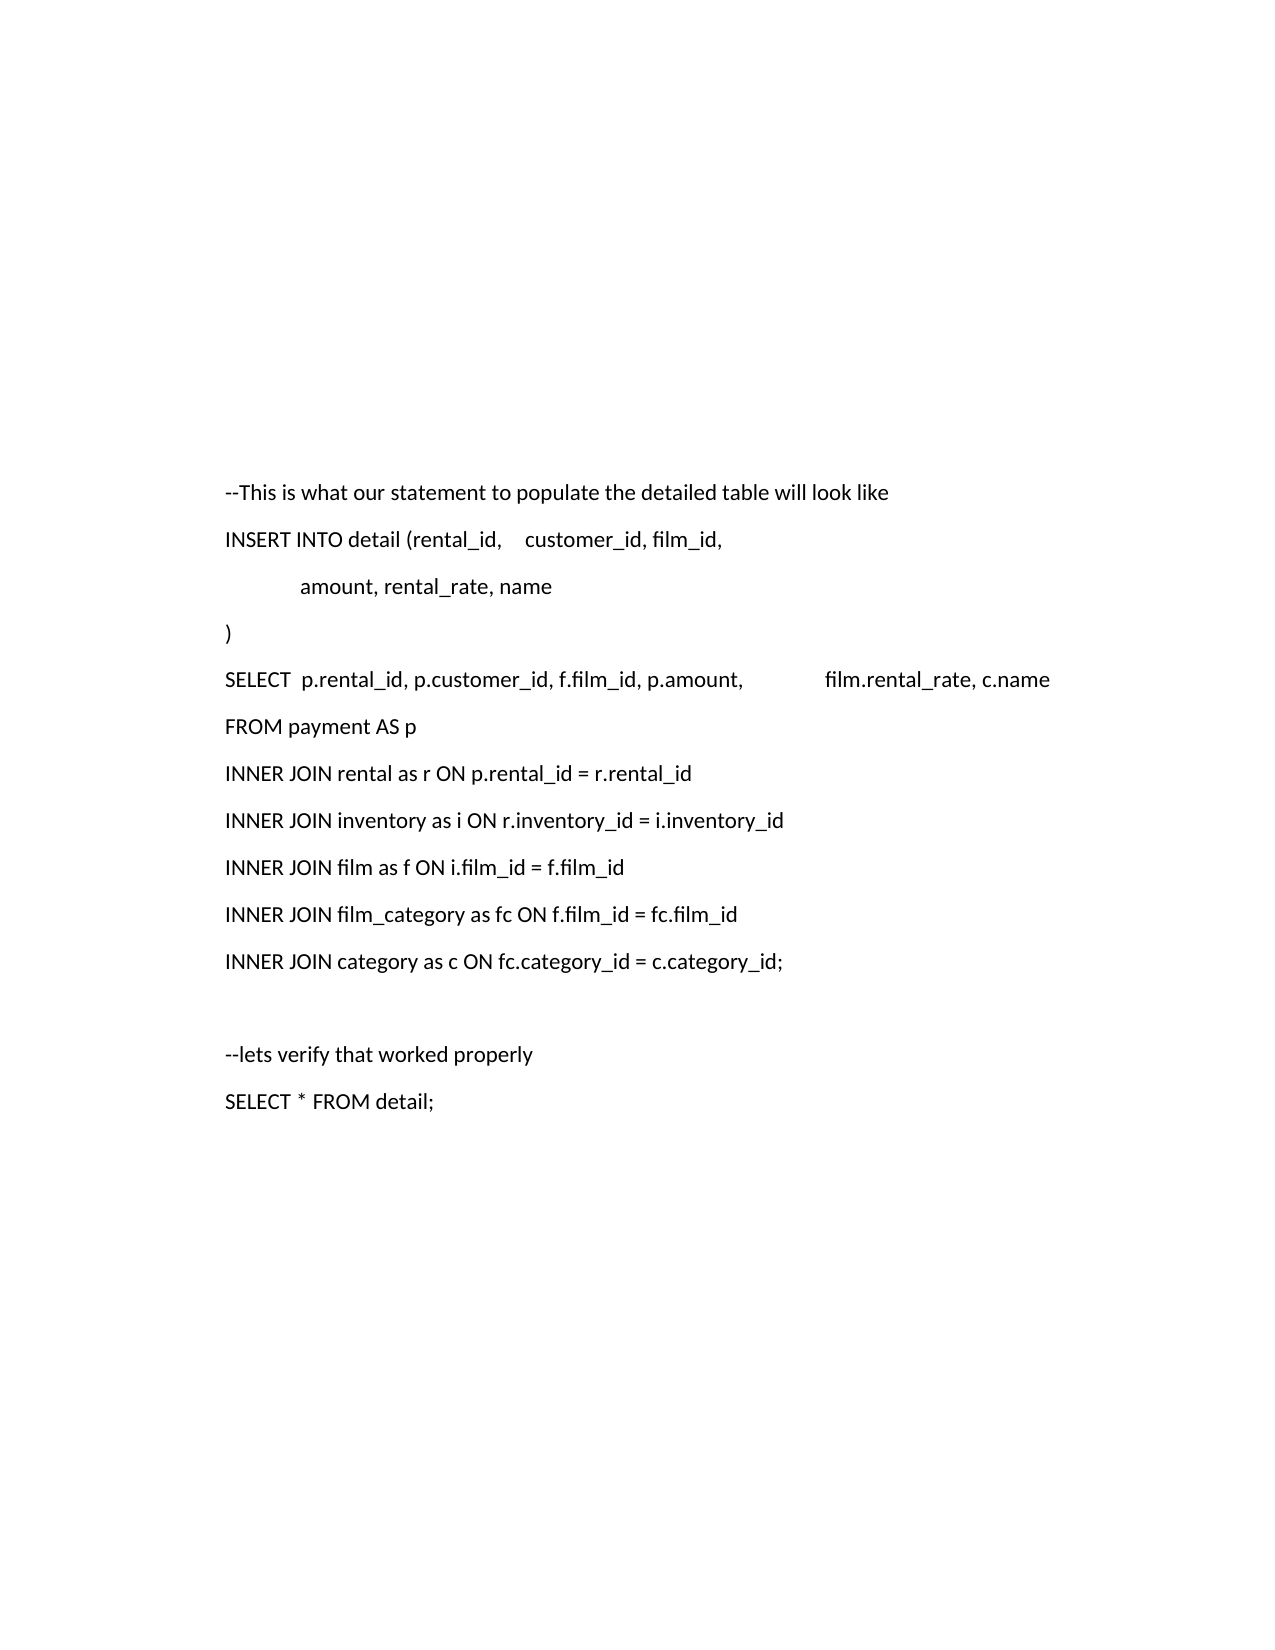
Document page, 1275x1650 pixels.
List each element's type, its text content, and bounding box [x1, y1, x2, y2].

text INNER JOIN film as f ON i.film_id = f.film_id [187, 853, 1125, 881]
text SELECT p.rental_id, p.customer_id, f.film_id, p.amount, film.rental_rate, c.name [187, 666, 1125, 694]
text SELECT * FROM detail; [187, 1087, 1125, 1116]
text INSERT INTO detail (rental_id, customer_id, film_id, [187, 525, 1125, 553]
text FROM payment AS p [187, 712, 1125, 741]
text --This is what our statement to populate the detailed table will look like [187, 478, 1125, 506]
text INNER JOIN inventory as i ON r.inventory_id = i.inventory_id [187, 806, 1125, 834]
text amount, rental_rate, name [187, 572, 1125, 600]
text INNER JOIN film_category as fc ON f.film_id = fc.film_id [187, 900, 1125, 928]
text --lets verify that worked properly [187, 1041, 1125, 1069]
text INNER JOIN rental as r ON p.rental_id = r.rental_id [187, 759, 1125, 787]
text ) [187, 619, 1125, 647]
text INNER JOIN category as c ON fc.category_id = c.category_id; [187, 947, 1125, 975]
